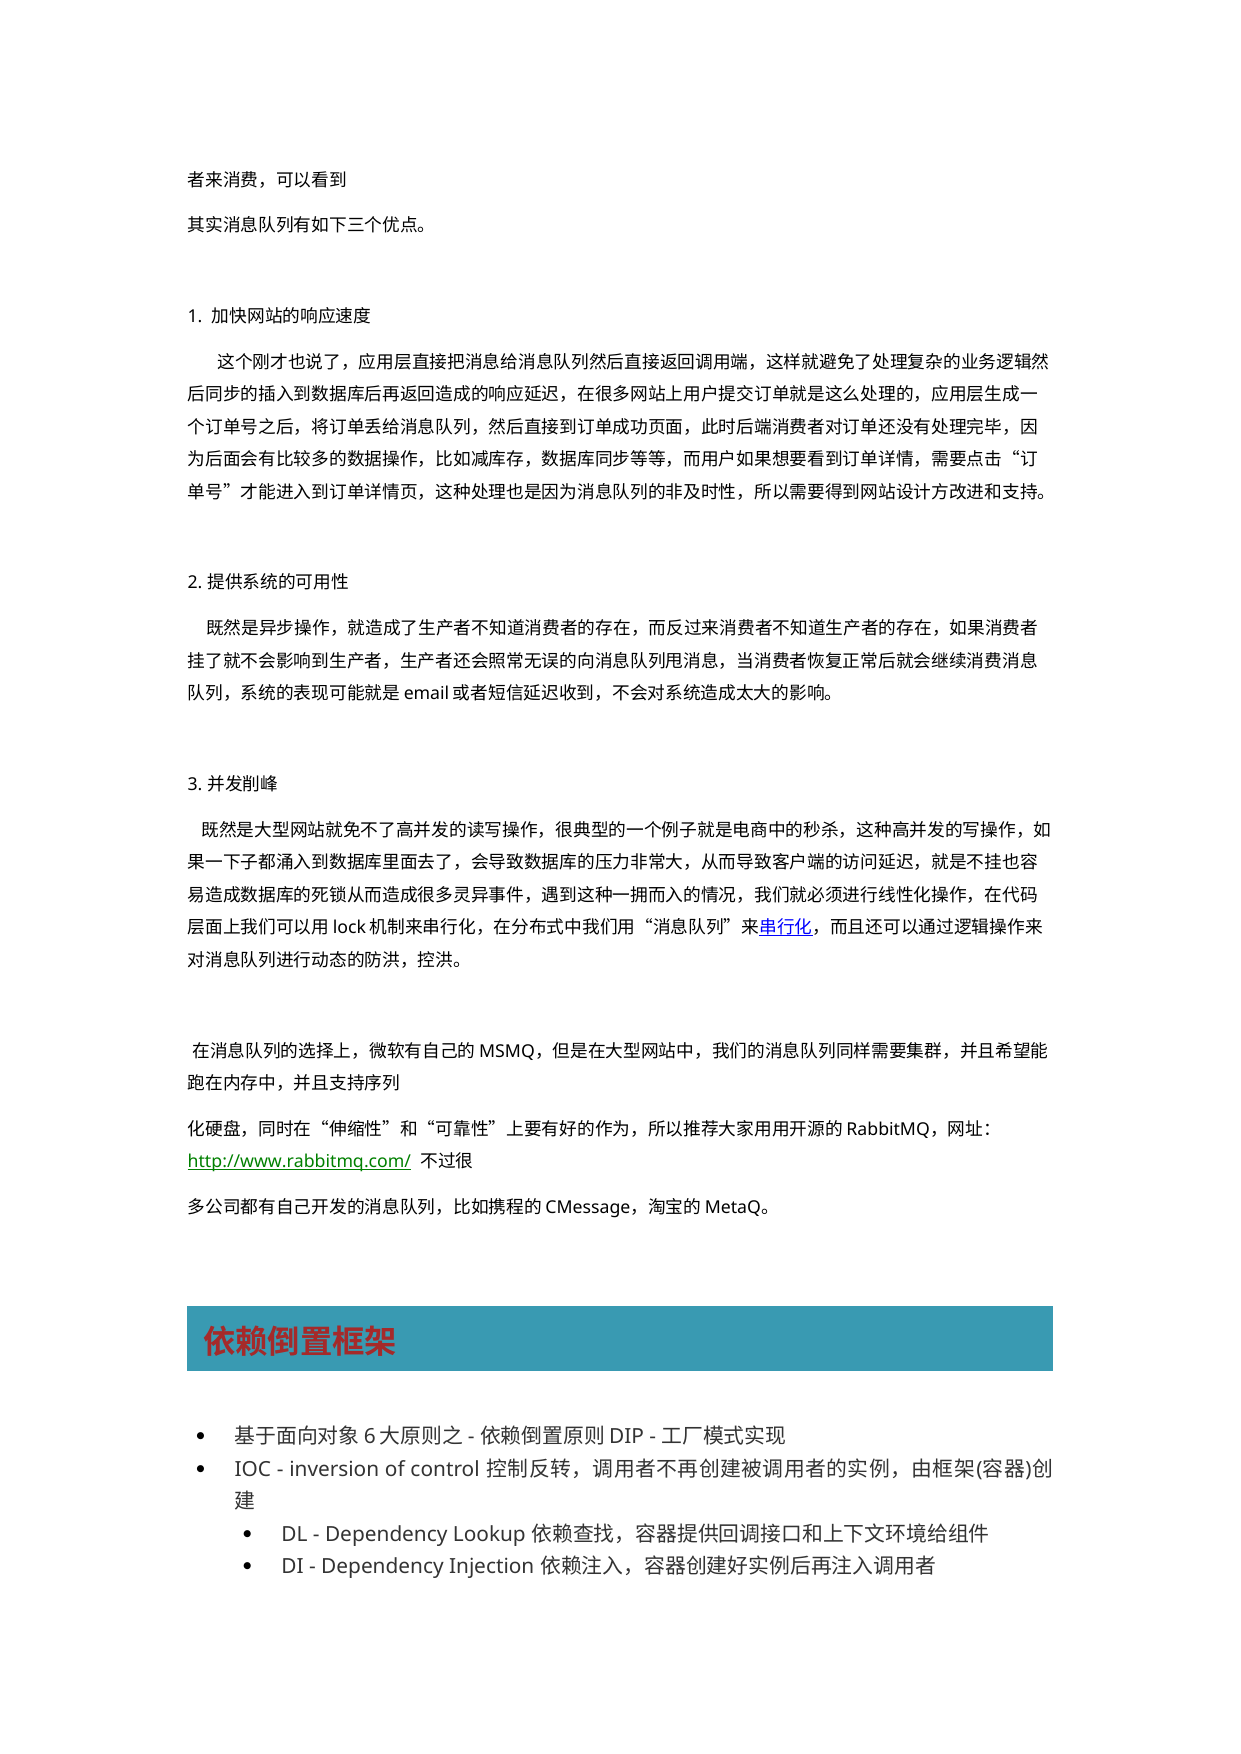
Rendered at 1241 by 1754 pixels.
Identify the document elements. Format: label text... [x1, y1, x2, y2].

subtitle 依赖倒置框架 [187, 1306, 1053, 1371]
text 既然是异步操作，就造成了生产者不知道消费者的存在，而反过来消费者不知道生产者的存在，如果消费者挂了就不会影响到生产者，生产者还会照常无误的向消息队列甩消息，当消费者恢复正常后就会继续消费消息队列，系统的表现可能就是email或者短信延迟收到，不会对系统造成太大的影响。 [187, 611, 1053, 708]
list DL - Dependency Lookup 依赖查找，容器提供回调接口和上下文环境给组件 [244, 1516, 1053, 1548]
list DI - Dependency Injection 依赖注入，容器创建好实例后再注入调用者 [244, 1548, 1053, 1581]
text 既然是大型网站就免不了高并发的读写操作，很典型的一个例子就是电商中的秒杀，这种高并发的写操作，如果一下子都涌入到数据库里面去了，会导致数据库的压力非常大，从而导致客户端的访问延迟，就是不挂也容易造成数据库的死锁从而造成很多灵异事件，遇到这种一拥而入的情况，我们就必须进行线性化操作，在代码层面上我们可以用lock机制来串行化，在分布式中我们用“消息队列”来串行化，而且还可以通过逻辑操作来对消息队列进行动态的防洪，控洪。 [187, 812, 1053, 975]
text 3. 并发削峰 [187, 767, 1053, 799]
text 在消息队列的选择上，微软有自己的MSMQ，但是在大型网站中，我们的消息队列同样需要集群，并且希望能跑在内存中，并且支持序列 [187, 1033, 1053, 1098]
text 多公司都有自己开发的消息队列，比如携程的CMessage，淘宝的MetaQ。 [187, 1189, 1053, 1222]
text 1. 加快网站的响应速度 [187, 298, 1053, 331]
list 基于面向对象6大原则之 - 依赖倒置原则DIP - 工厂模式实现 [197, 1418, 1053, 1451]
text 其实消息队列有如下三个优点。 [187, 207, 1053, 240]
text 化硬盘，同时在“伸缩性”和“可靠性”上要有好的作为，所以推荐大家用用开源的RabbitMQ，网址：http://www.rabbitmq.com/ 不过很 [187, 1111, 1053, 1176]
text 在分布式的系统中使用消息队列后，我们的生产者只管向消息队列中甩完数据后立即返回，而不管是哪个消费者来消费，可以看到 [187, 162, 1053, 194]
list IOC - inversion of control 控制反转，调用者不再创建被调用者的实例，由框架(容器)创建 [197, 1451, 1053, 1516]
text 2. 提供系统的可用性 [187, 565, 1053, 598]
